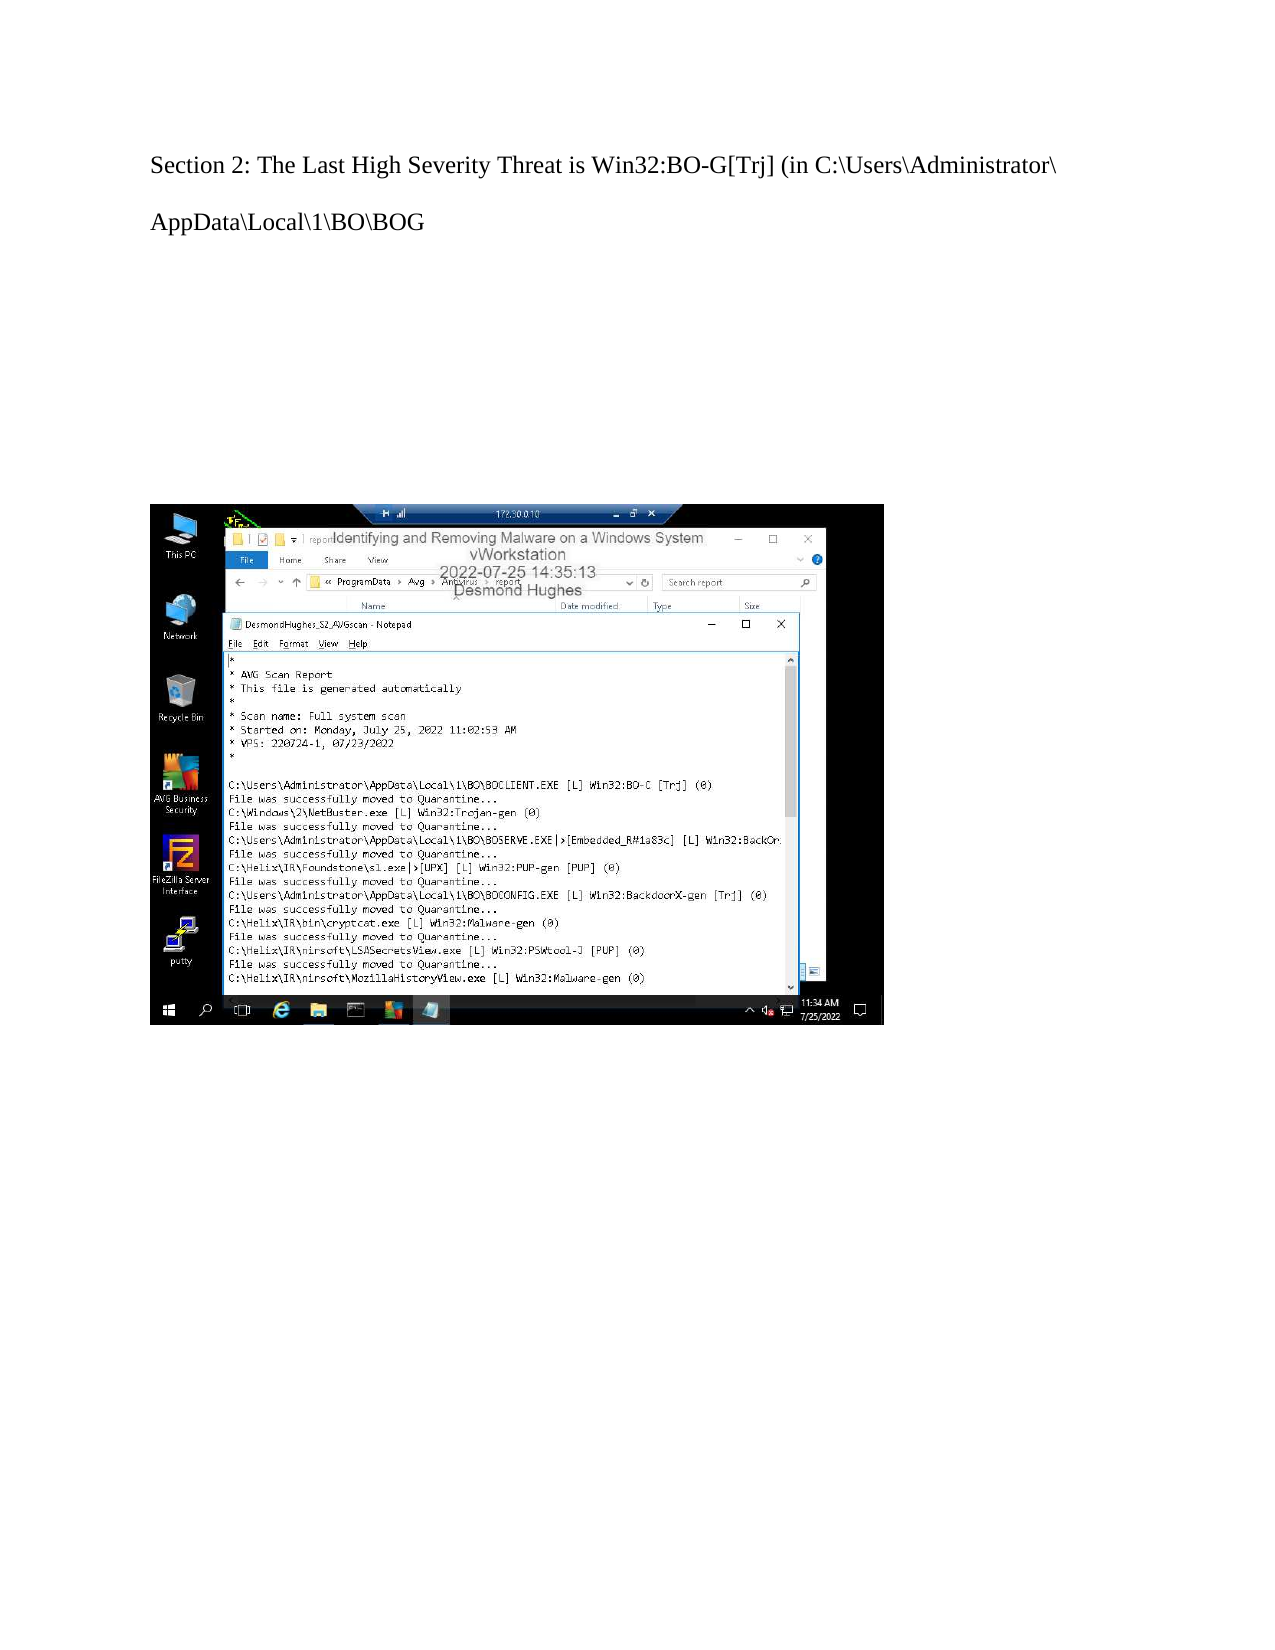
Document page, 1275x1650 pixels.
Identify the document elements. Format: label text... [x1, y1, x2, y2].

text Section 2: The Last High Severity Threat is Win32:BO-G[Trj] (in C:\Users\Administrator\AppData\Local\1\BO\BOG [150, 150, 1125, 236]
picture [150, 504, 884, 1025]
